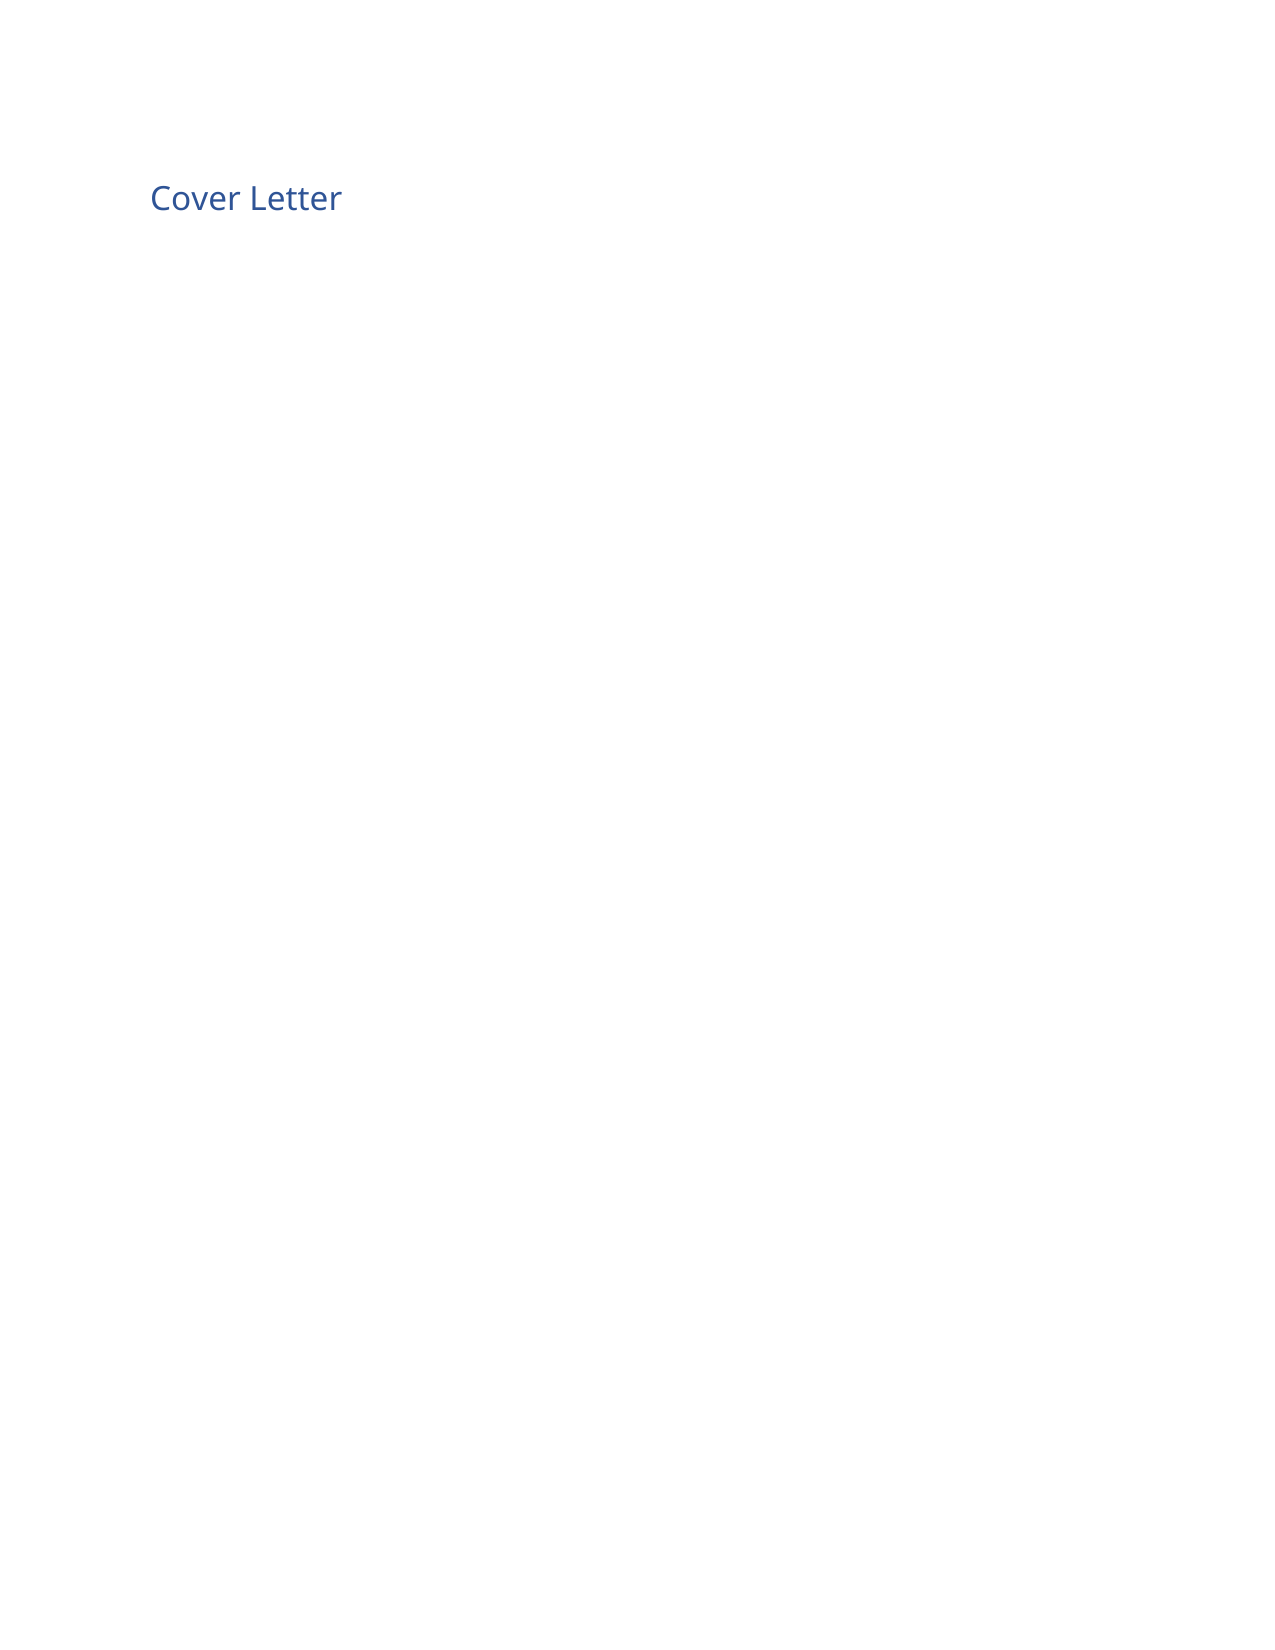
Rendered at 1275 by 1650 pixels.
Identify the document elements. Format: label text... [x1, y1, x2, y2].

subtitle Cover Letter [150, 175, 1125, 220]
